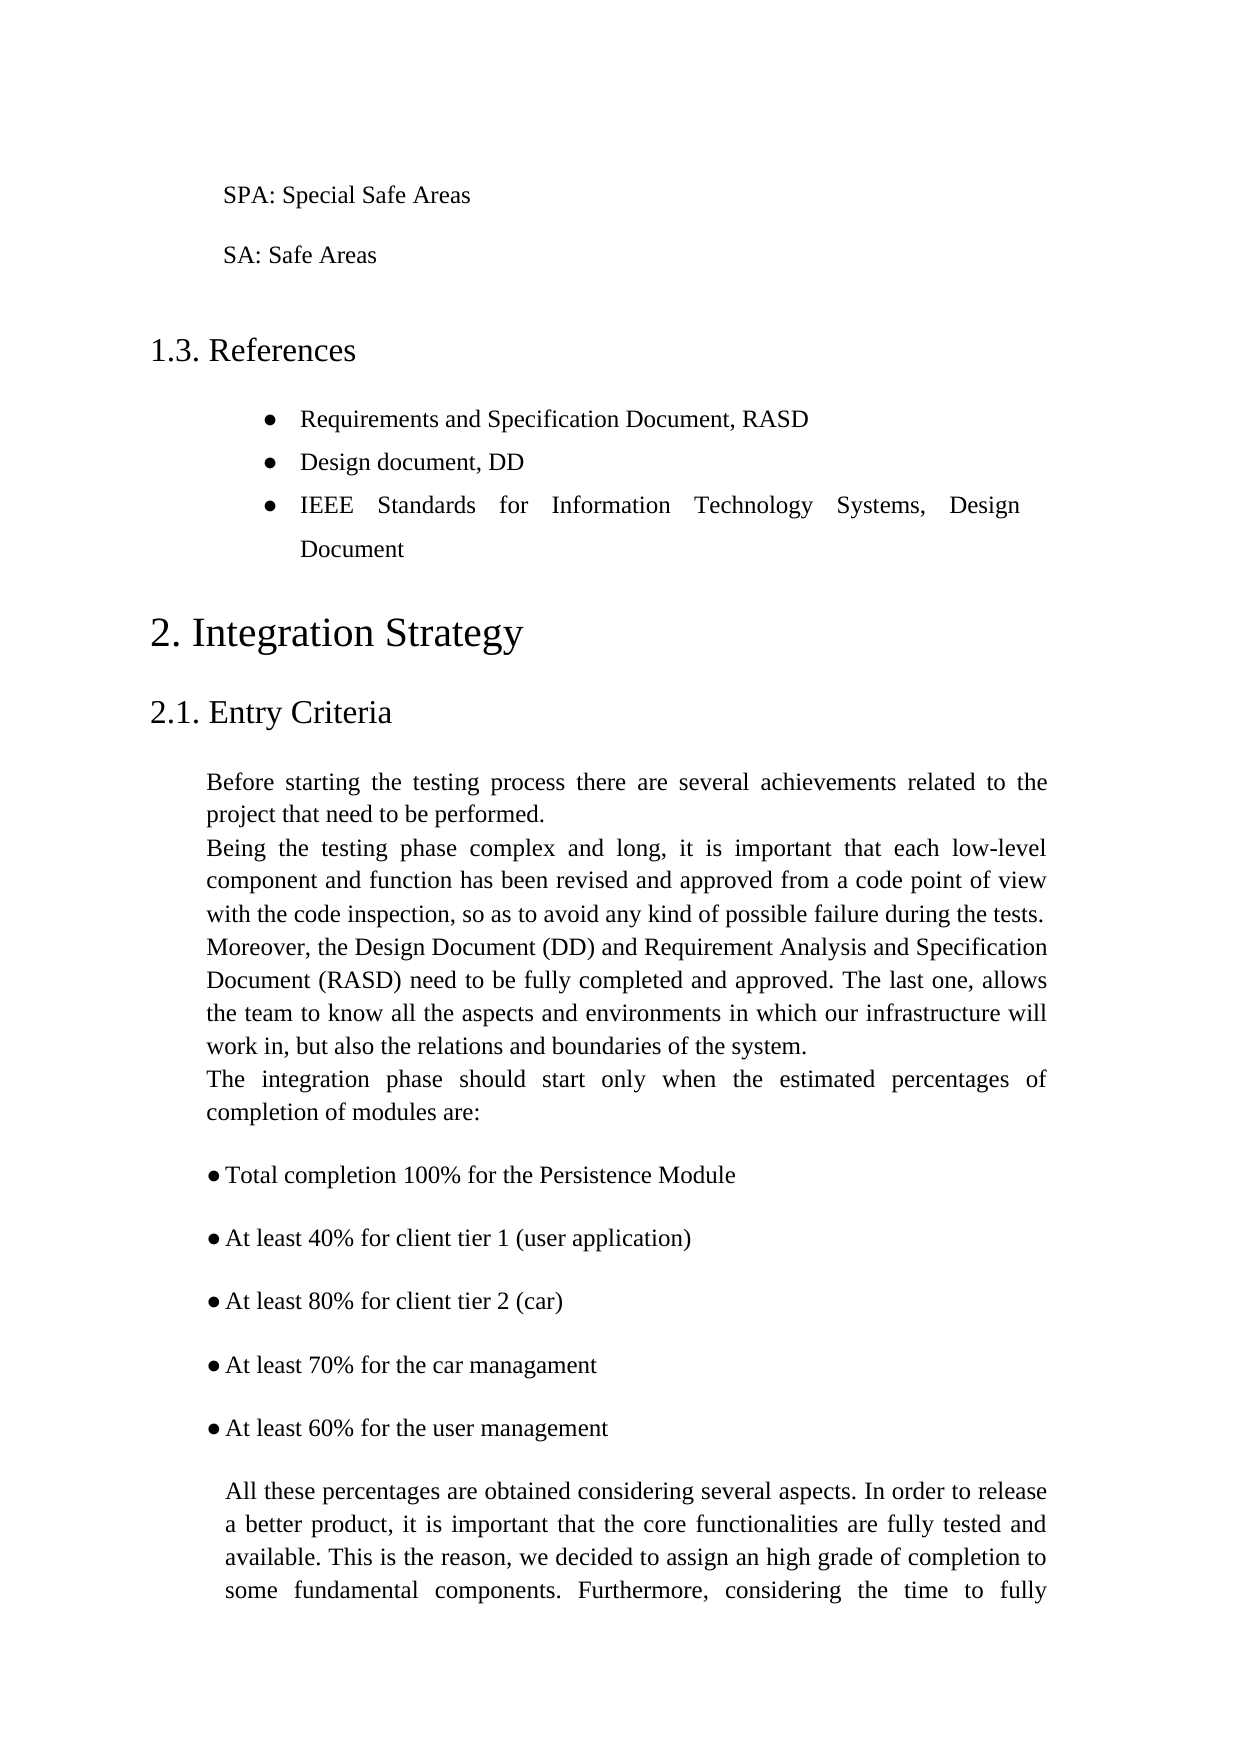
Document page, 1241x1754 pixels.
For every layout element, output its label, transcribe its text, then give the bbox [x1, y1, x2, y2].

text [225, 1476, 1048, 1604]
list Design document, DD [262, 447, 1021, 476]
text Being the testing phase complex and long, it is important that each low-level component and function has been revised and approved from a code point of view with the code inspection, so as to avoid any kind of possible failure during the tests. [206, 833, 1048, 927]
list At least 60% for the user management [206, 1413, 1048, 1442]
text The integration phase should start only when the estimated percentages of completion of modules are: [206, 1064, 1048, 1126]
list At least 40% for client tier 1 (user application) [206, 1223, 1048, 1252]
list Total completion 100% for the Persistence Module [206, 1160, 1048, 1189]
text SA: Safe Areas [221, 240, 1021, 269]
list At least 80% for client tier 2 (car) [206, 1286, 1048, 1315]
text 2. Integration Strategy [150, 607, 1092, 655]
text Before starting the testing process there are several achievements related to the project that need to be performed. [206, 767, 1048, 828]
list At least 70% for the car managament [206, 1350, 1048, 1378]
text SPA: Special Safe Areas [221, 180, 1021, 209]
list Requirements and Specification Document, RASD [262, 404, 1021, 433]
list IEEE Standards for Information Technology Systems, Design Document [262, 491, 1021, 562]
text 2.1. Entry Criteria [150, 692, 1092, 731]
text 1.3. References [150, 330, 1092, 368]
text Moreover, the Design Document (DD) and Requirement Analysis and Specification Document (RASD) need to be fully completed and approved. The last one, allows the team to know all the aspects and environments in which our infrastructure will work in, but also the relations and boundaries of the system. [206, 932, 1048, 1059]
